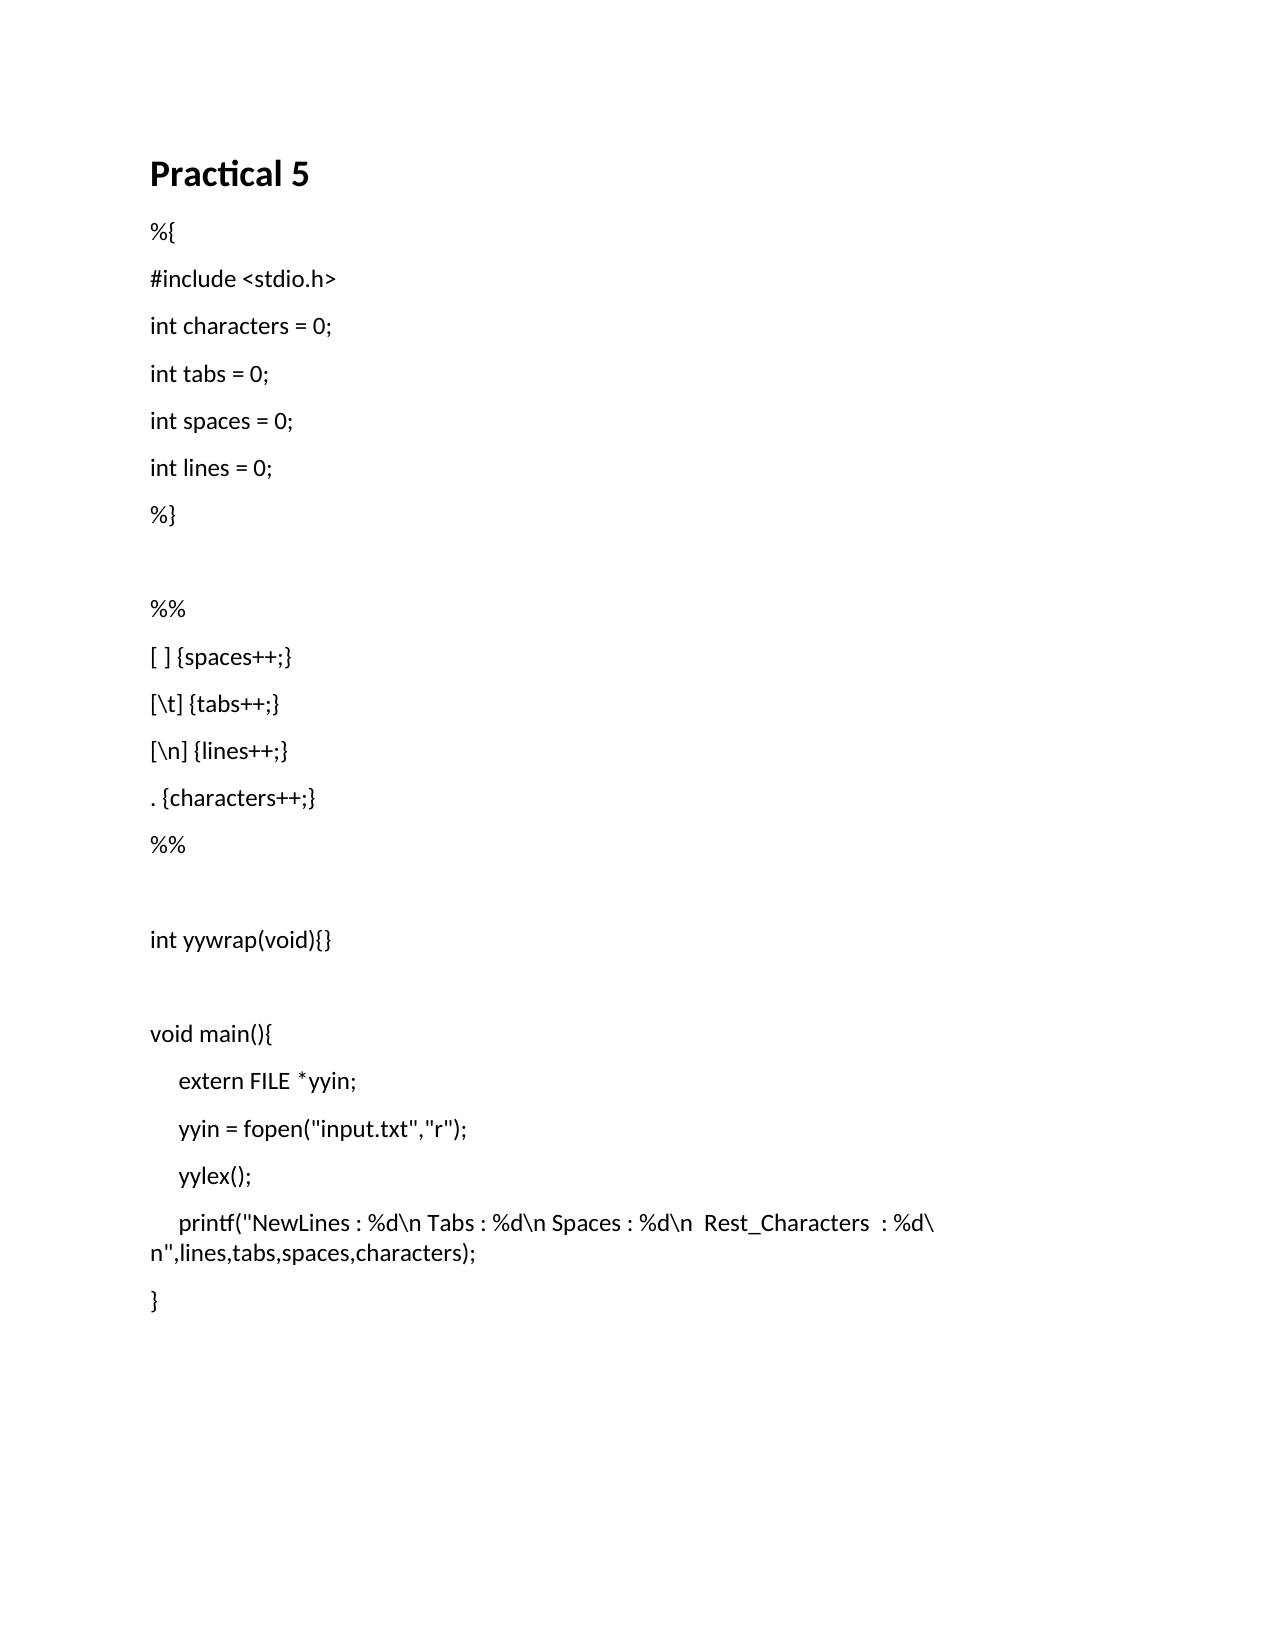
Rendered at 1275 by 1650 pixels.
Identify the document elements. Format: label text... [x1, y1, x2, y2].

text %{ [150, 216, 1125, 247]
text int yywrap(void){} [150, 924, 1125, 954]
text #include <stdio.h> [150, 263, 1125, 294]
text yyin = fopen("input.txt","r"); [150, 1113, 1125, 1143]
text Practical 5 [150, 150, 1125, 196]
text [\t] {tabs++;} [150, 688, 1125, 718]
text int tabs = 0; [150, 358, 1125, 388]
text %% [150, 829, 1125, 860]
text yylex(); [150, 1160, 1125, 1190]
text . {characters++;} [150, 782, 1125, 813]
text [\n] {lines++;} [150, 735, 1125, 766]
text printf("NewLines : %d\n Tabs : %d\n Spaces : %d\n Rest_Characters : %d\n",lines,tabs,spaces,characters); [150, 1207, 1125, 1268]
text int spaces = 0; [150, 405, 1125, 435]
text extern FILE *yyin; [150, 1066, 1125, 1096]
text %% [150, 594, 1125, 624]
text int lines = 0; [150, 452, 1125, 483]
text void main(){ [150, 1018, 1125, 1049]
text } [150, 1285, 1125, 1315]
text [ ] {spaces++;} [150, 641, 1125, 671]
text %} [150, 499, 1125, 530]
text int characters = 0; [150, 311, 1125, 341]
